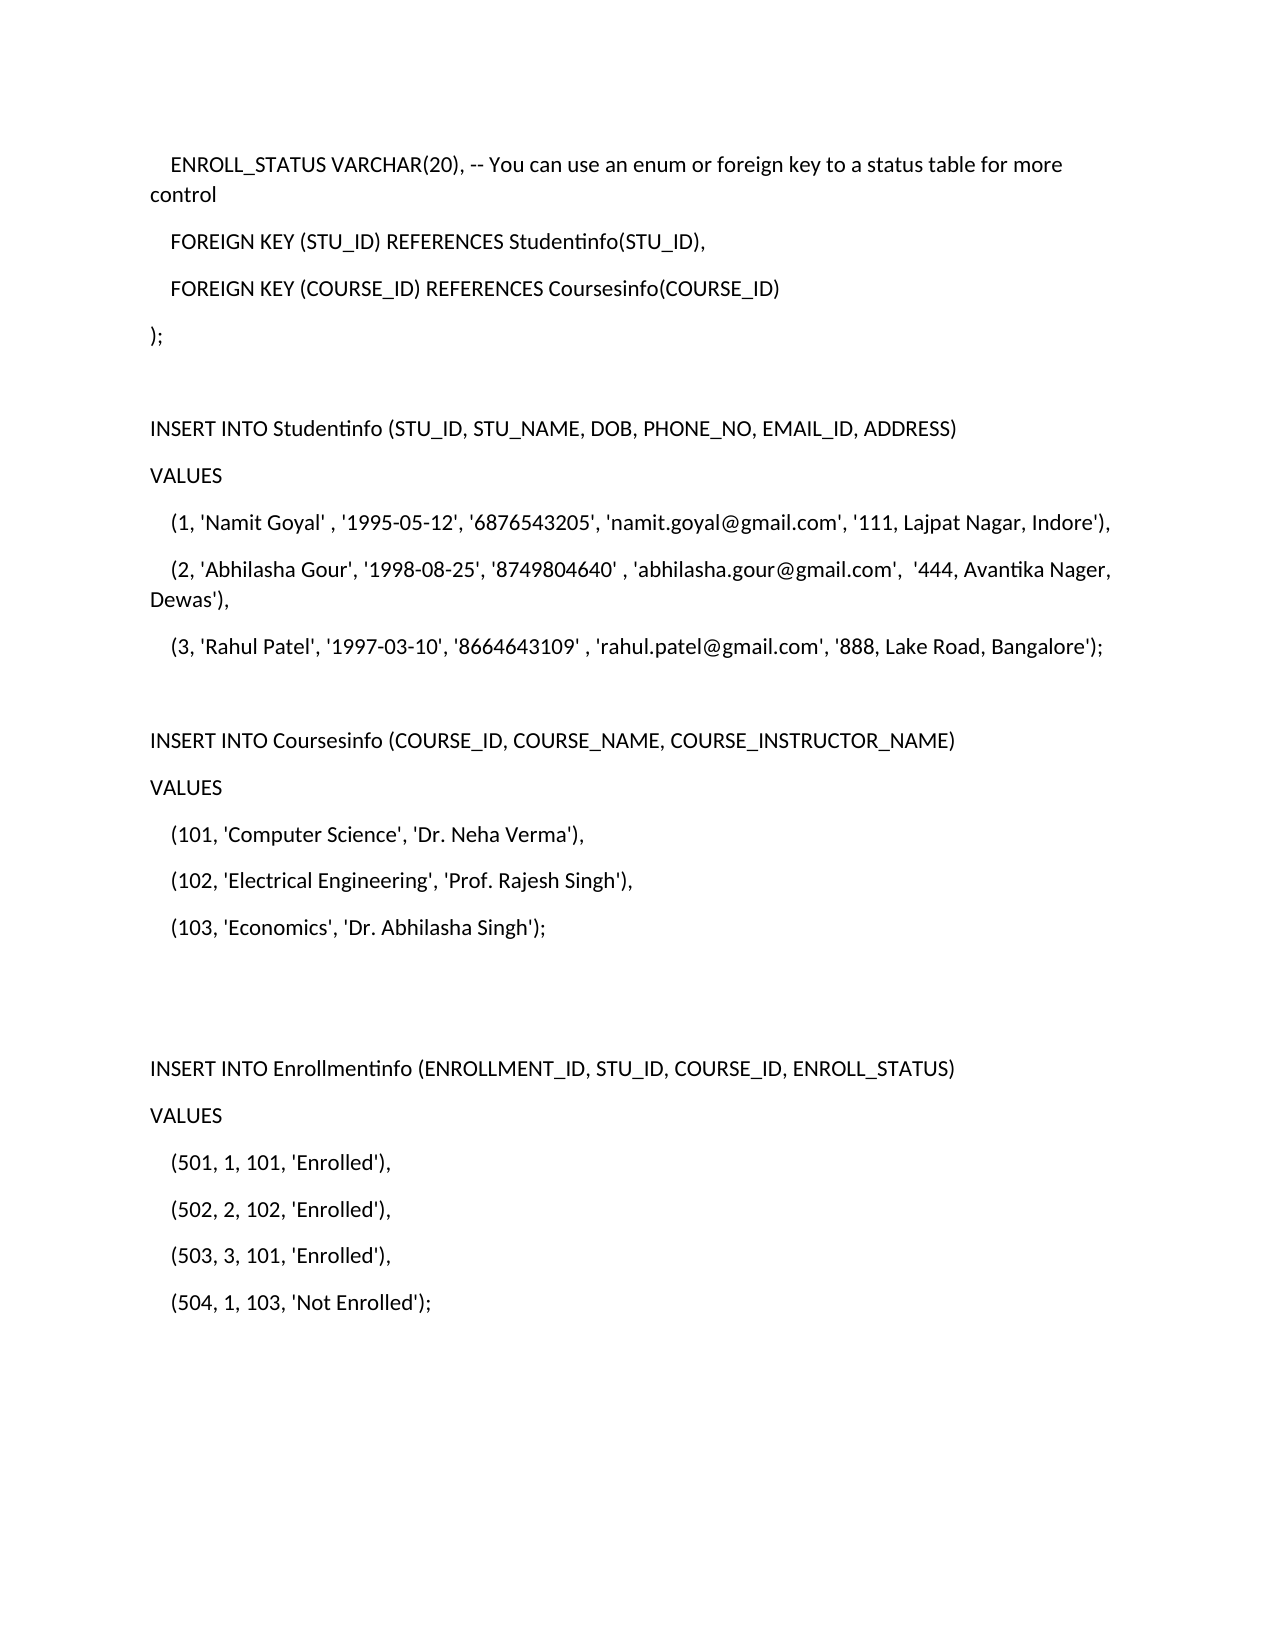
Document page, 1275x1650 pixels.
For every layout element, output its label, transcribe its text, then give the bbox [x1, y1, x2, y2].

text (3, 'Rahul Patel', '1997-03-10', '8664643109' , 'rahul.patel@gmail.com', '888, Lake Road, Bangalore'); [150, 632, 1125, 660]
text (501, 1, 101, 'Enrolled'), [150, 1148, 1125, 1176]
text (1, 'Namit Goyal' , '1995-05-12', '6876543205', 'namit.goyal@gmail.com', '111, Lajpat Nagar, Indore'), [150, 508, 1125, 536]
text VALUES [150, 1101, 1125, 1129]
text ); [150, 321, 1125, 349]
text (502, 2, 102, 'Enrolled'), [150, 1195, 1125, 1223]
text FOREIGN KEY (STU_ID) REFERENCES Studentinfo(STU_ID), [150, 227, 1125, 255]
text VALUES [150, 773, 1125, 801]
text (2, 'Abhilasha Gour', '1998-08-25', '8749804640' , 'abhilasha.gour@gmail.com', '444, Avantika Nager, Dewas'), [150, 555, 1125, 613]
text (102, 'Electrical Engineering', 'Prof. Rajesh Singh'), [150, 867, 1125, 895]
text (504, 1, 103, 'Not Enrolled'); [150, 1288, 1125, 1317]
text FOREIGN KEY (COURSE_ID) REFERENCES Coursesinfo(COURSE_ID) [150, 274, 1125, 302]
text (503, 3, 101, 'Enrolled'), [150, 1242, 1125, 1270]
text INSERT INTO Enrollmentinfo (ENROLLMENT_ID, STU_ID, COURSE_ID, ENROLL_STATUS) [150, 1054, 1125, 1082]
text INSERT INTO Studentinfo (STU_ID, STU_NAME, DOB, PHONE_NO, EMAIL_ID, ADDRESS) [150, 414, 1125, 443]
text (101, 'Computer Science', 'Dr. Neha Verma'), [150, 820, 1125, 848]
text (103, 'Economics', 'Dr. Abhilasha Singh'); [150, 913, 1125, 942]
text VALUES [150, 461, 1125, 489]
text ENROLL_STATUS VARCHAR(20), -- You can use an enum or foreign key to a status table for more control [150, 150, 1125, 208]
text INSERT INTO Coursesinfo (COURSE_ID, COURSE_NAME, COURSE_INSTRUCTOR_NAME) [150, 726, 1125, 754]
